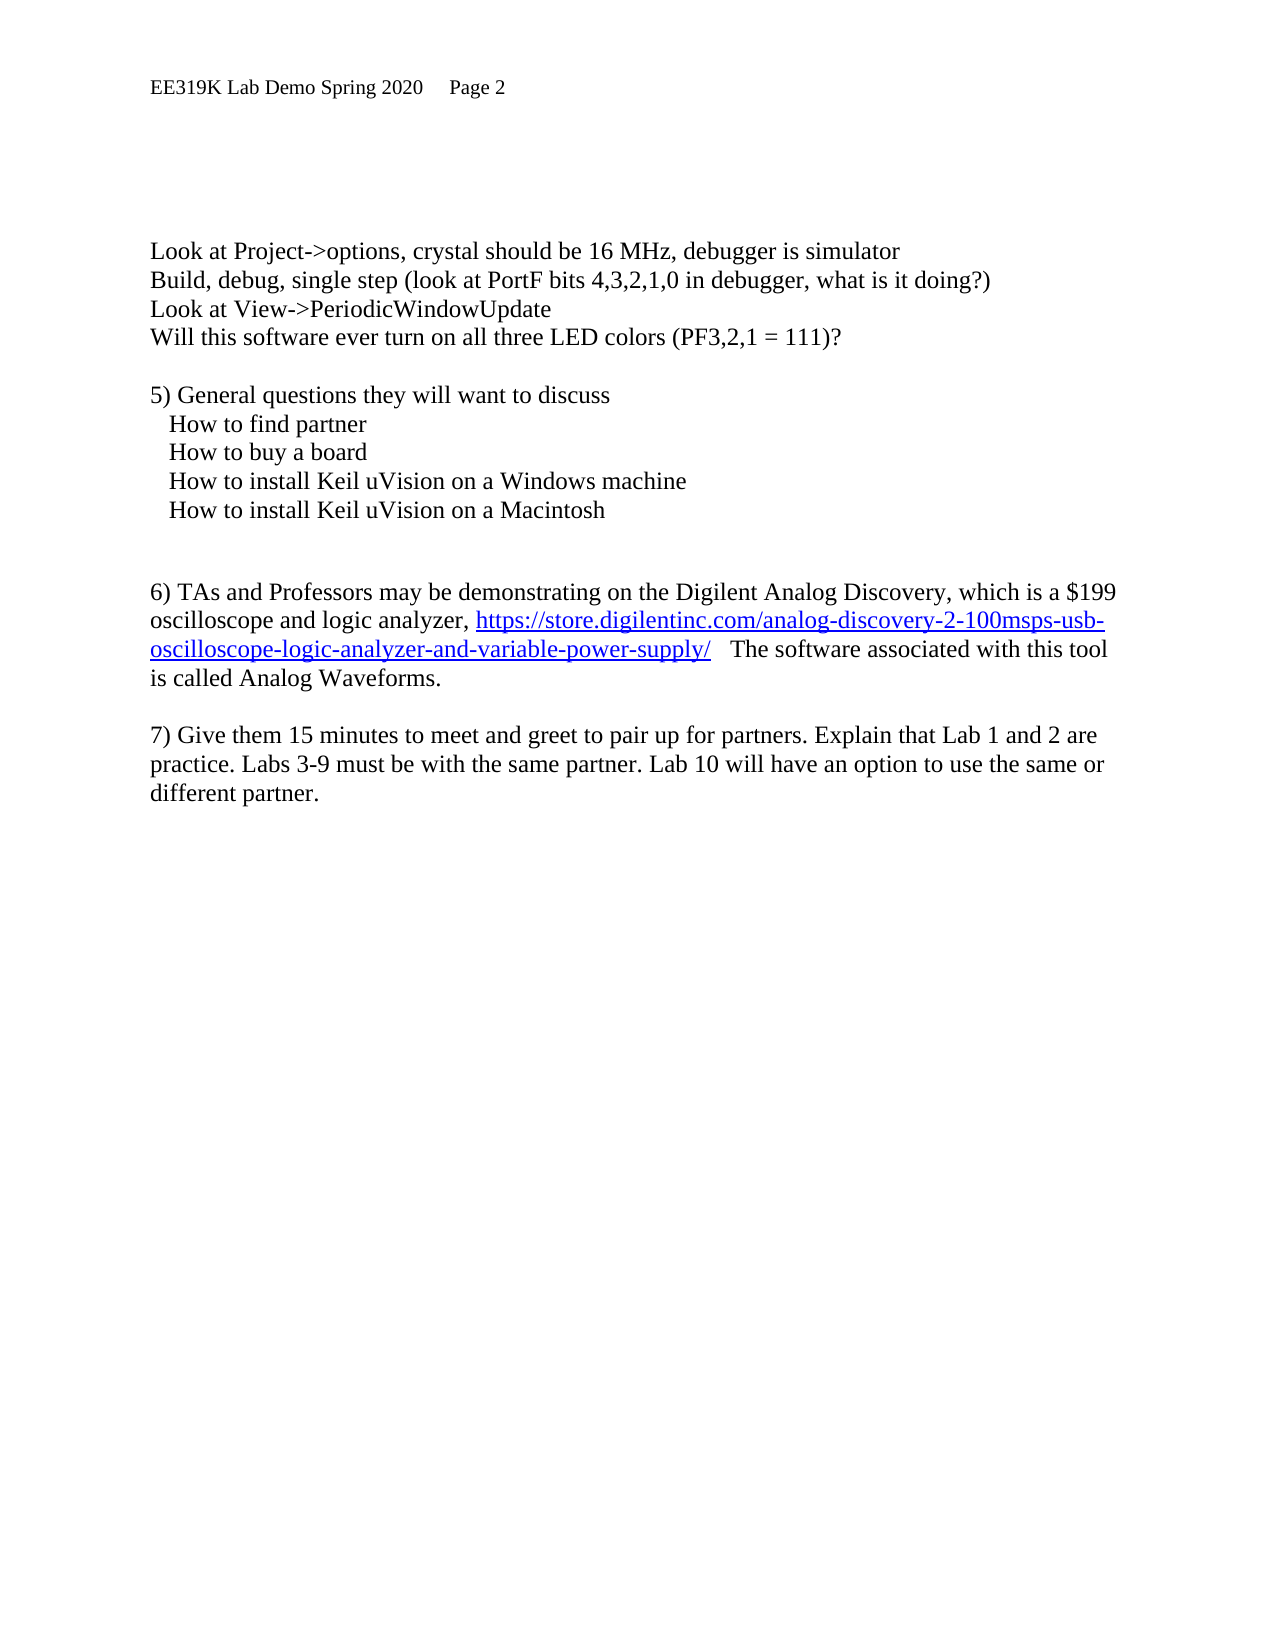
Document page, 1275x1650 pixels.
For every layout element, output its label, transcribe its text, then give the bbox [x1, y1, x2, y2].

text Look at View->PeriodicWindowUpdate [150, 294, 1125, 322]
text Look at Project->options, crystal should be 16 MHz, debugger is simulator [150, 236, 1125, 265]
text 6) TAs and Professors may be demonstrating on the Digilent Analog Discovery, which is a $199 oscilloscope and logic analyzer, https://store.digilentinc.com/analog-discovery-2-100msps-usb-oscilloscope-logic-analyzer-and-variable-power-supply/ The software associated with this tool is called Analog Waveforms. [150, 577, 1125, 692]
text How to install Keil uVision on a Macintosh [150, 495, 1125, 524]
text Will this software ever turn on all three LED colors (PF3,2,1 = 111)? [150, 322, 1125, 351]
text How to find partner [150, 409, 1125, 437]
text 5) General questions they will want to discuss [150, 380, 1125, 409]
text 7) Give them 15 minutes to meet and greet to pair up for partners. Explain that Lab 1 and 2 are practice. Labs 3-9 must be with the same partner. Lab 10 will have an option to use the same or different partner. [150, 720, 1125, 807]
text How to buy a board [150, 437, 1125, 466]
text Build, debug, single step (look at PortF bits 4,3,2,1,0 in debugger, what is it doing?) [150, 265, 1125, 294]
text How to install Keil uVision on a Windows machine [150, 466, 1125, 495]
